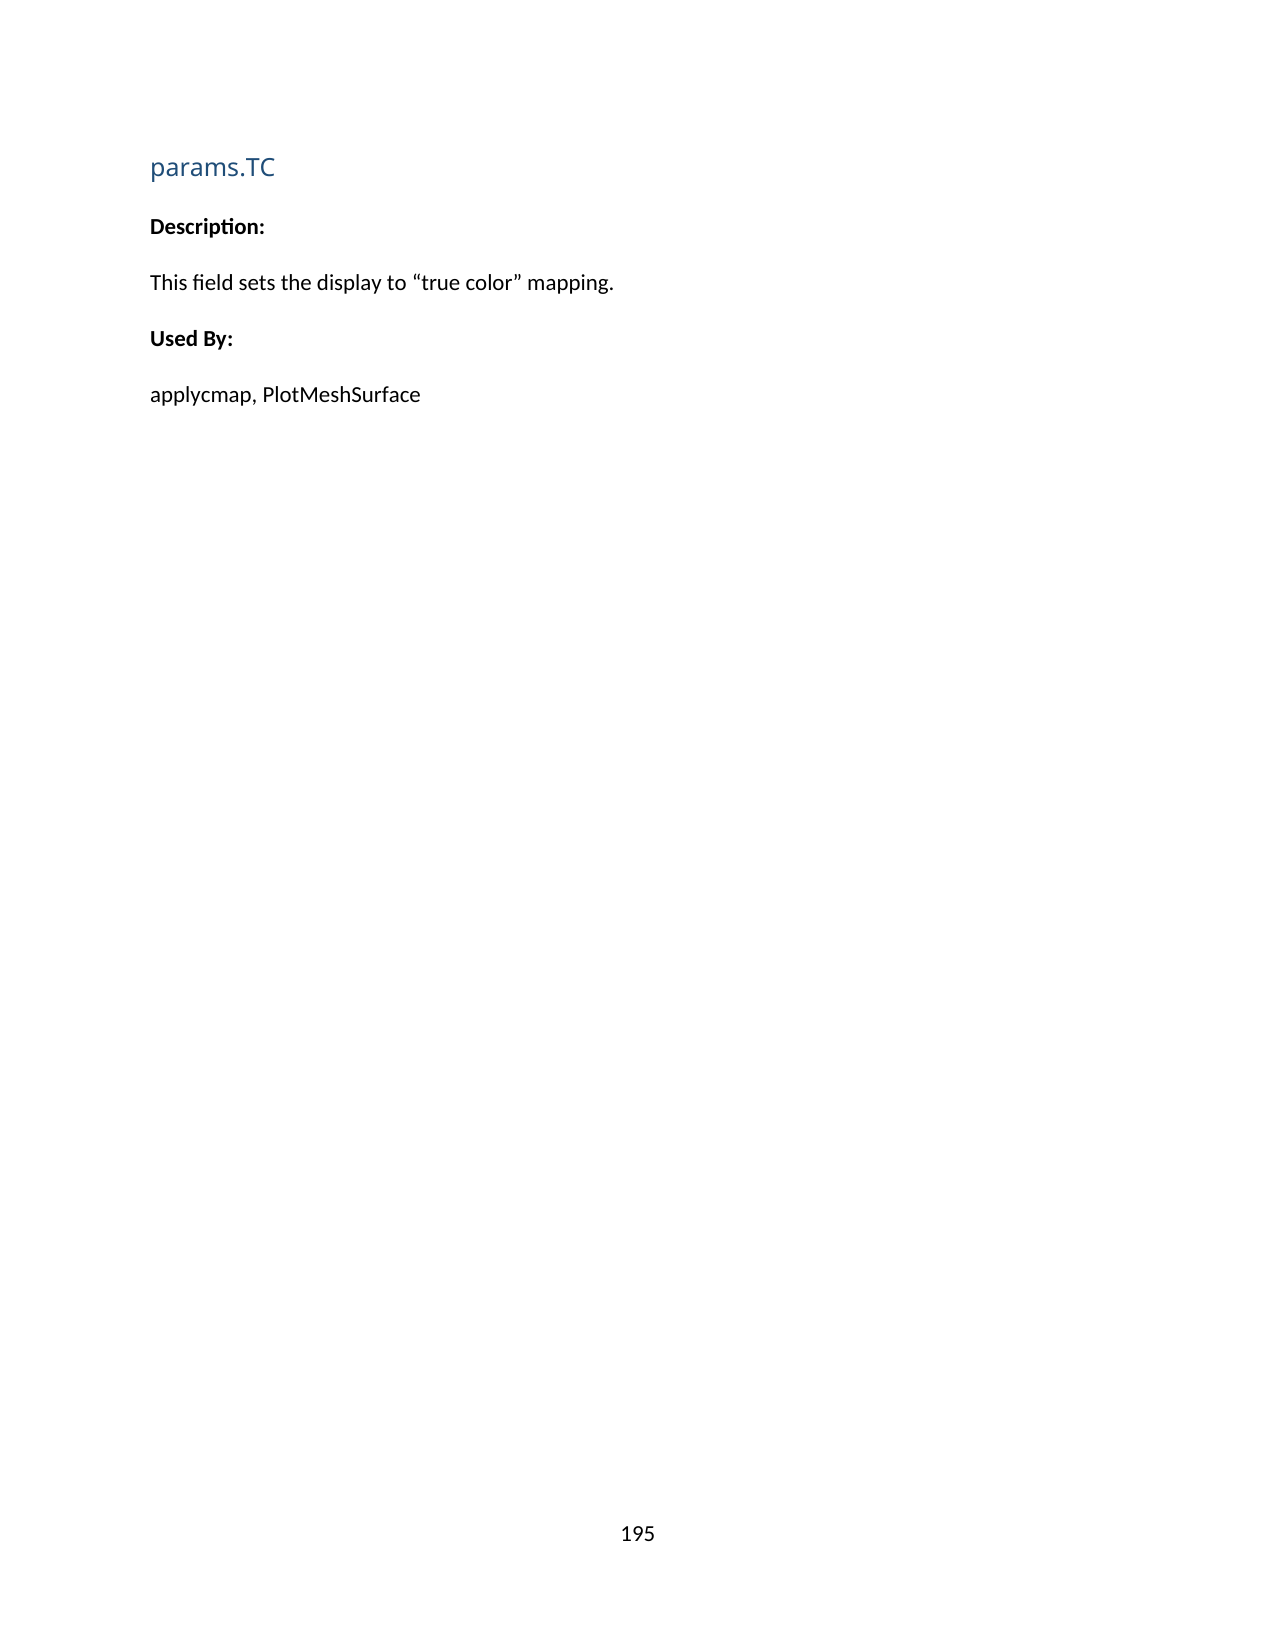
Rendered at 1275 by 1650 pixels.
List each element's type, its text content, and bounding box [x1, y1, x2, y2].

text params.TC [150, 150, 1125, 184]
text Description: [150, 212, 1125, 240]
text This field sets the display to “true color” mapping. [150, 268, 1125, 296]
text Used By: [150, 324, 1125, 352]
text applycmap, PlotMeshSurface [150, 380, 1125, 408]
